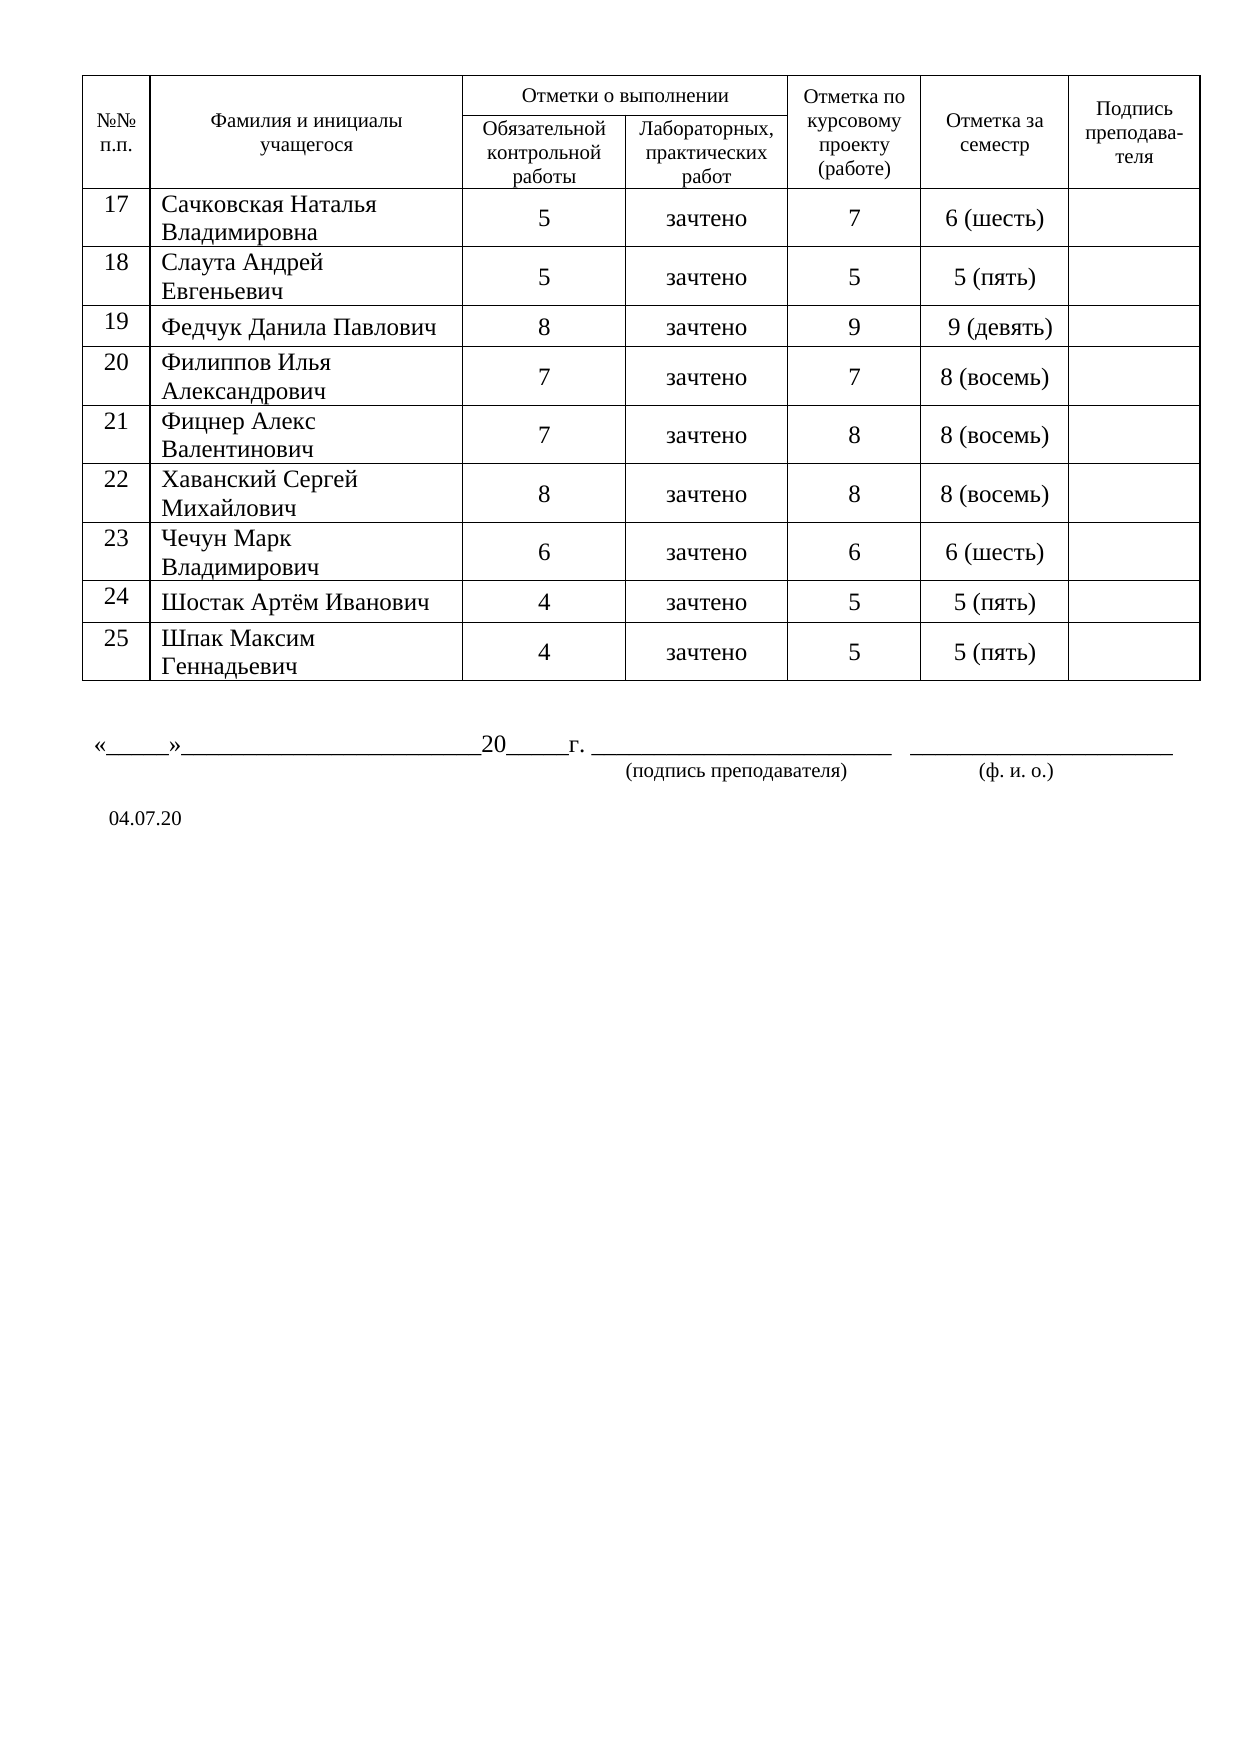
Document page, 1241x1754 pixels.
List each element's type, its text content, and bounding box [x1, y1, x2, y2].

table_cell 4 [463, 623, 625, 680]
table_cell Подпись преподава-теля [1069, 76, 1199, 188]
table_cell 5 (пять) [921, 247, 1068, 305]
table_cell [1069, 523, 1199, 580]
table_cell [1069, 347, 1199, 405]
table_cell 21 [83, 406, 149, 463]
table_cell Обязательной контрольной работы [463, 116, 625, 188]
table_cell зачтено [626, 347, 787, 405]
table_cell 18 [83, 247, 149, 305]
table_cell зачтено [626, 189, 787, 246]
table_cell 25 [83, 623, 149, 680]
table_cell [1069, 406, 1199, 463]
table_cell 5 [463, 189, 625, 246]
table_cell Отметки о выполнении [463, 76, 787, 114]
table_cell 5 [788, 581, 920, 622]
table_cell 5 [788, 623, 920, 680]
table_cell Лабораторных, практических работ [626, 116, 787, 188]
table_cell зачтено [626, 581, 787, 622]
table_cell Отметка за семестр [921, 76, 1068, 188]
text (подпись преподавателя) (ф. и. о.) [625, 758, 1181, 782]
table_cell №№ п.п. [83, 76, 149, 188]
table_cell 9 (девять) [921, 306, 1068, 346]
table_cell зачтено [626, 523, 787, 580]
table_cell 8 (восемь) [921, 347, 1068, 405]
table_cell [1069, 581, 1199, 622]
table_cell 22 [83, 464, 149, 522]
table_cell зачтено [626, 464, 787, 522]
table_cell Хаванский Сергей Михайлович [151, 464, 462, 522]
table_cell [1069, 189, 1199, 246]
table_cell 8 [788, 464, 920, 522]
table_cell 24 [83, 581, 149, 622]
table_cell 8 (восемь) [921, 464, 1068, 522]
table_cell Филиппов Илья Александрович [151, 347, 462, 405]
table_cell Отметка по курсовому проекту (работе) [788, 76, 920, 188]
table_cell 7 [788, 189, 920, 246]
text 04.07.20 [108, 806, 1181, 830]
table_cell Слаута Андрей Евгеньевич [151, 247, 462, 305]
table_cell [1069, 464, 1199, 522]
table_cell Фицнер Алекс Валентинович [151, 406, 462, 463]
table_cell 8 [788, 406, 920, 463]
table_cell Шпак Максим Геннадьевич [151, 623, 462, 680]
table_cell Фамилия и инициалы учащегося [151, 76, 462, 188]
table_cell зачтено [626, 247, 787, 305]
table_cell зачтено [626, 406, 787, 463]
table_cell Сачковская Наталья Владимировна [151, 189, 462, 246]
table_cell [1069, 623, 1199, 680]
table_cell 9 [788, 306, 920, 346]
table_cell 8 (восемь) [921, 406, 1068, 463]
table_cell 4 [463, 581, 625, 622]
table_cell 5 (пять) [921, 581, 1068, 622]
table_cell [1069, 247, 1199, 305]
table_cell 8 [463, 306, 625, 346]
table_cell 19 [83, 306, 149, 346]
table_cell 6 (шесть) [921, 189, 1068, 246]
table_cell Федчук Данила Павлович [151, 306, 462, 346]
table_cell Чечун Марк Владимирович [151, 523, 462, 580]
table_cell 5 (пять) [921, 623, 1068, 680]
table_cell 6 [788, 523, 920, 580]
table_cell [1069, 306, 1199, 346]
table_cell Шостак Артём Иванович [151, 581, 462, 622]
table_cell 8 [463, 464, 625, 522]
table_cell 20 [83, 347, 149, 405]
table_cell 17 [83, 189, 149, 246]
text «_____»________________________20_____г. ________________________ _____________________ [94, 729, 1181, 758]
table_cell 7 [788, 347, 920, 405]
table_cell 5 [788, 247, 920, 305]
table_cell 7 [463, 347, 625, 405]
table_cell 7 [463, 406, 625, 463]
table_cell 6 (шесть) [921, 523, 1068, 580]
table_cell 5 [463, 247, 625, 305]
table_cell 23 [83, 523, 149, 580]
table_cell зачтено [626, 306, 787, 346]
table_cell 6 [463, 523, 625, 580]
table_cell зачтено [626, 623, 787, 680]
